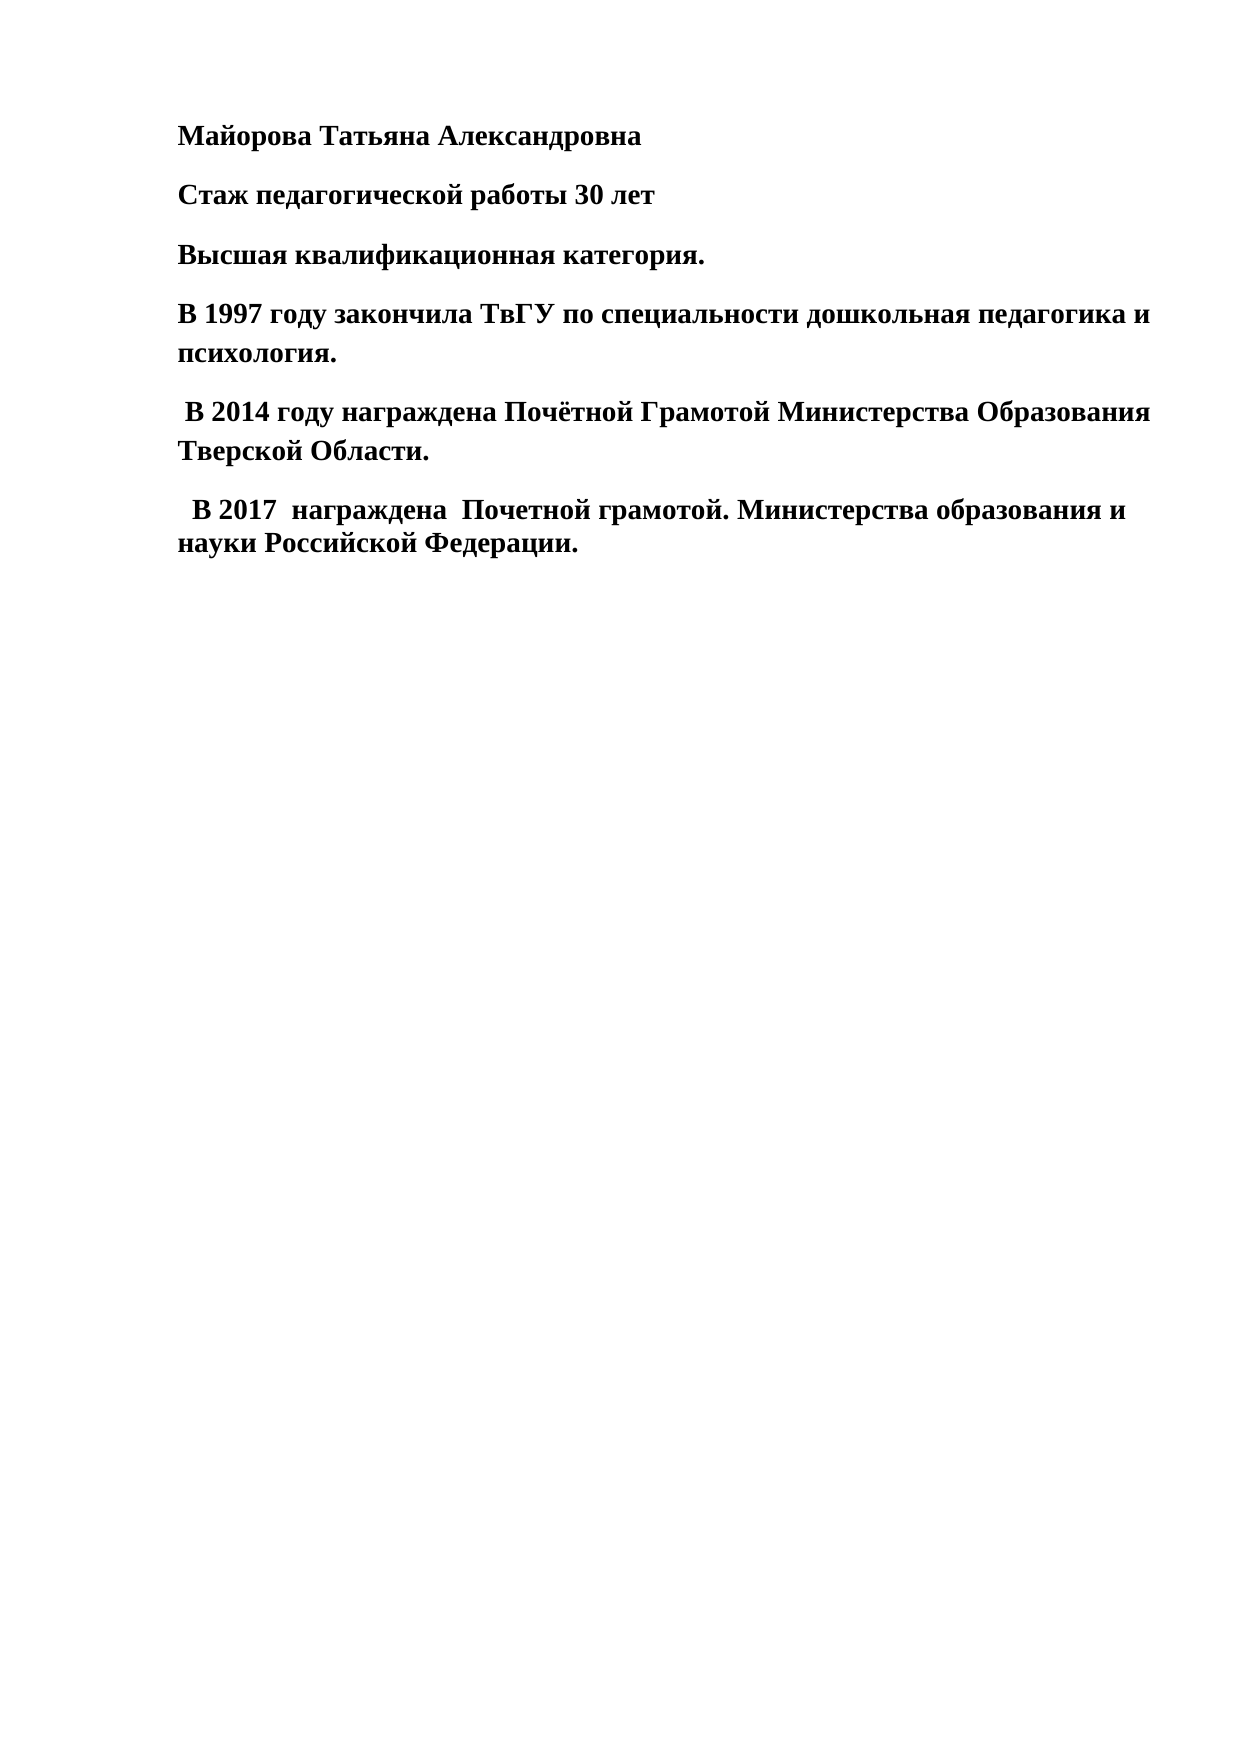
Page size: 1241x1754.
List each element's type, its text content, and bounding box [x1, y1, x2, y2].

text Стаж педагогической работы 30 лет [177, 177, 1152, 211]
text В 2014 году награждена Почётной Грамотой Министерства Образования Тверской Области. [177, 394, 1152, 466]
text Высшая квалификационная категория. [177, 237, 1152, 270]
text Майорова Татьяна Александровна [177, 118, 1152, 152]
text В 2017 награждена Почетной грамотой. Министерства образования и науки Российской Федерации. [177, 492, 1152, 559]
text В 1997 году закончила ТвГУ по специальности дошкольная педагогика и психология. [177, 296, 1152, 368]
